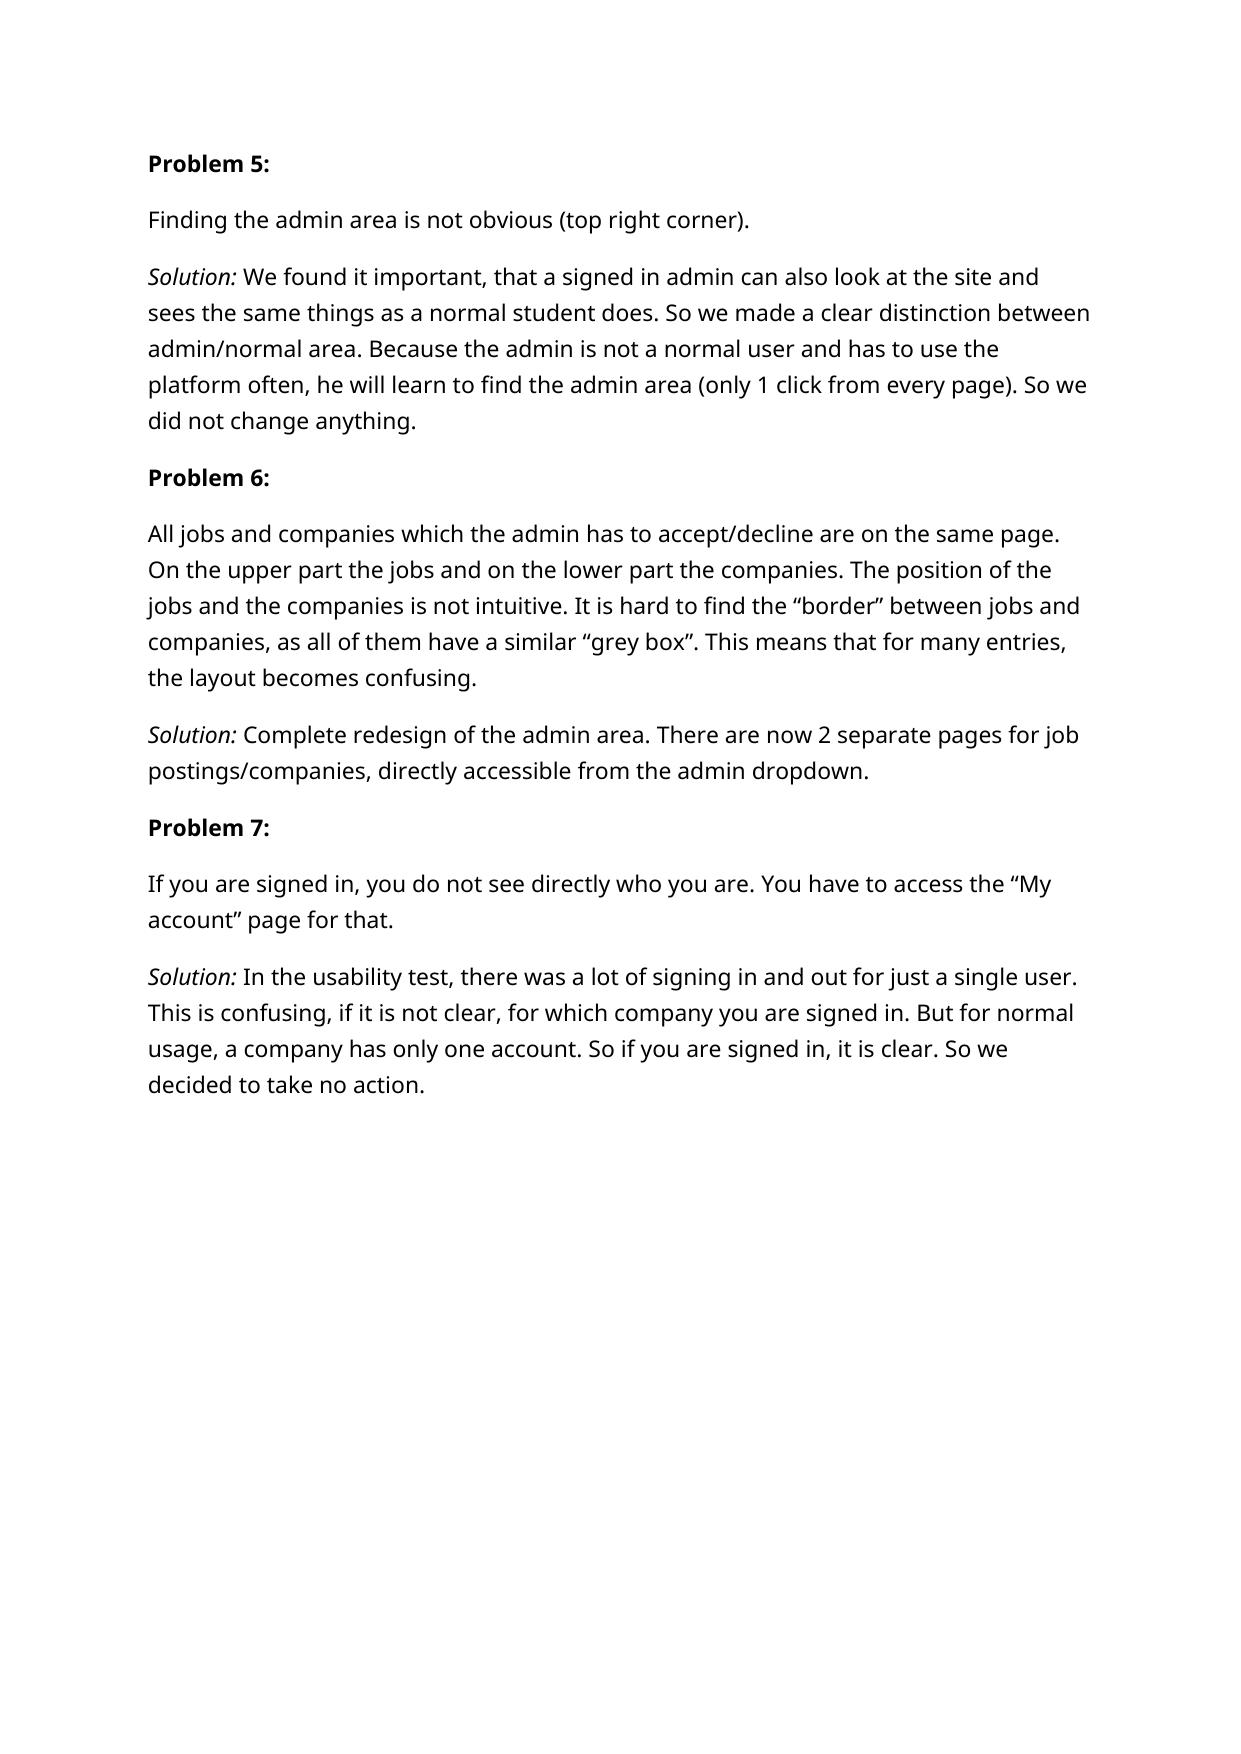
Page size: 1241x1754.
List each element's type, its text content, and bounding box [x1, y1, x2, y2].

text Problem 6: [148, 462, 1093, 493]
text Finding the admin area is not obvious (top right corner). [148, 204, 1093, 236]
text Solution: In the usability test, there was a lot of signing in and out for just a single user. This is confusing, if it is not clear, for which company you are signed in. But for normal usage, a company has only one account. So if you are signed in, it is clear. So we decided to take no action. [148, 961, 1093, 1100]
text If you are signed in, you do not see directly who you are. You have to access the “My account” page for that. [148, 868, 1093, 936]
text Problem 5: [148, 148, 1093, 179]
text Solution: Complete redesign of the admin area. There are now 2 separate pages for job postings/companies, directly accessible from the admin dropdown. [148, 719, 1093, 786]
text All jobs and companies which the admin has to accept/decline are on the same page. On the upper part the jobs and on the lower part the companies. The position of the jobs and the companies is not intuitive. It is hard to find the “border” between jobs and companies, as all of them have a similar “grey box”. This means that for many entries, the layout becomes confusing. [148, 518, 1093, 693]
text Problem 7: [148, 812, 1093, 843]
text Solution: We found it important, that a signed in admin can also look at the site and sees the same things as a normal student does. So we made a clear distinction between admin/normal area. Because the admin is not a normal user and has to use the platform often, he will learn to find the admin area (only 1 click from every page). So we did not change anything. [148, 261, 1093, 436]
